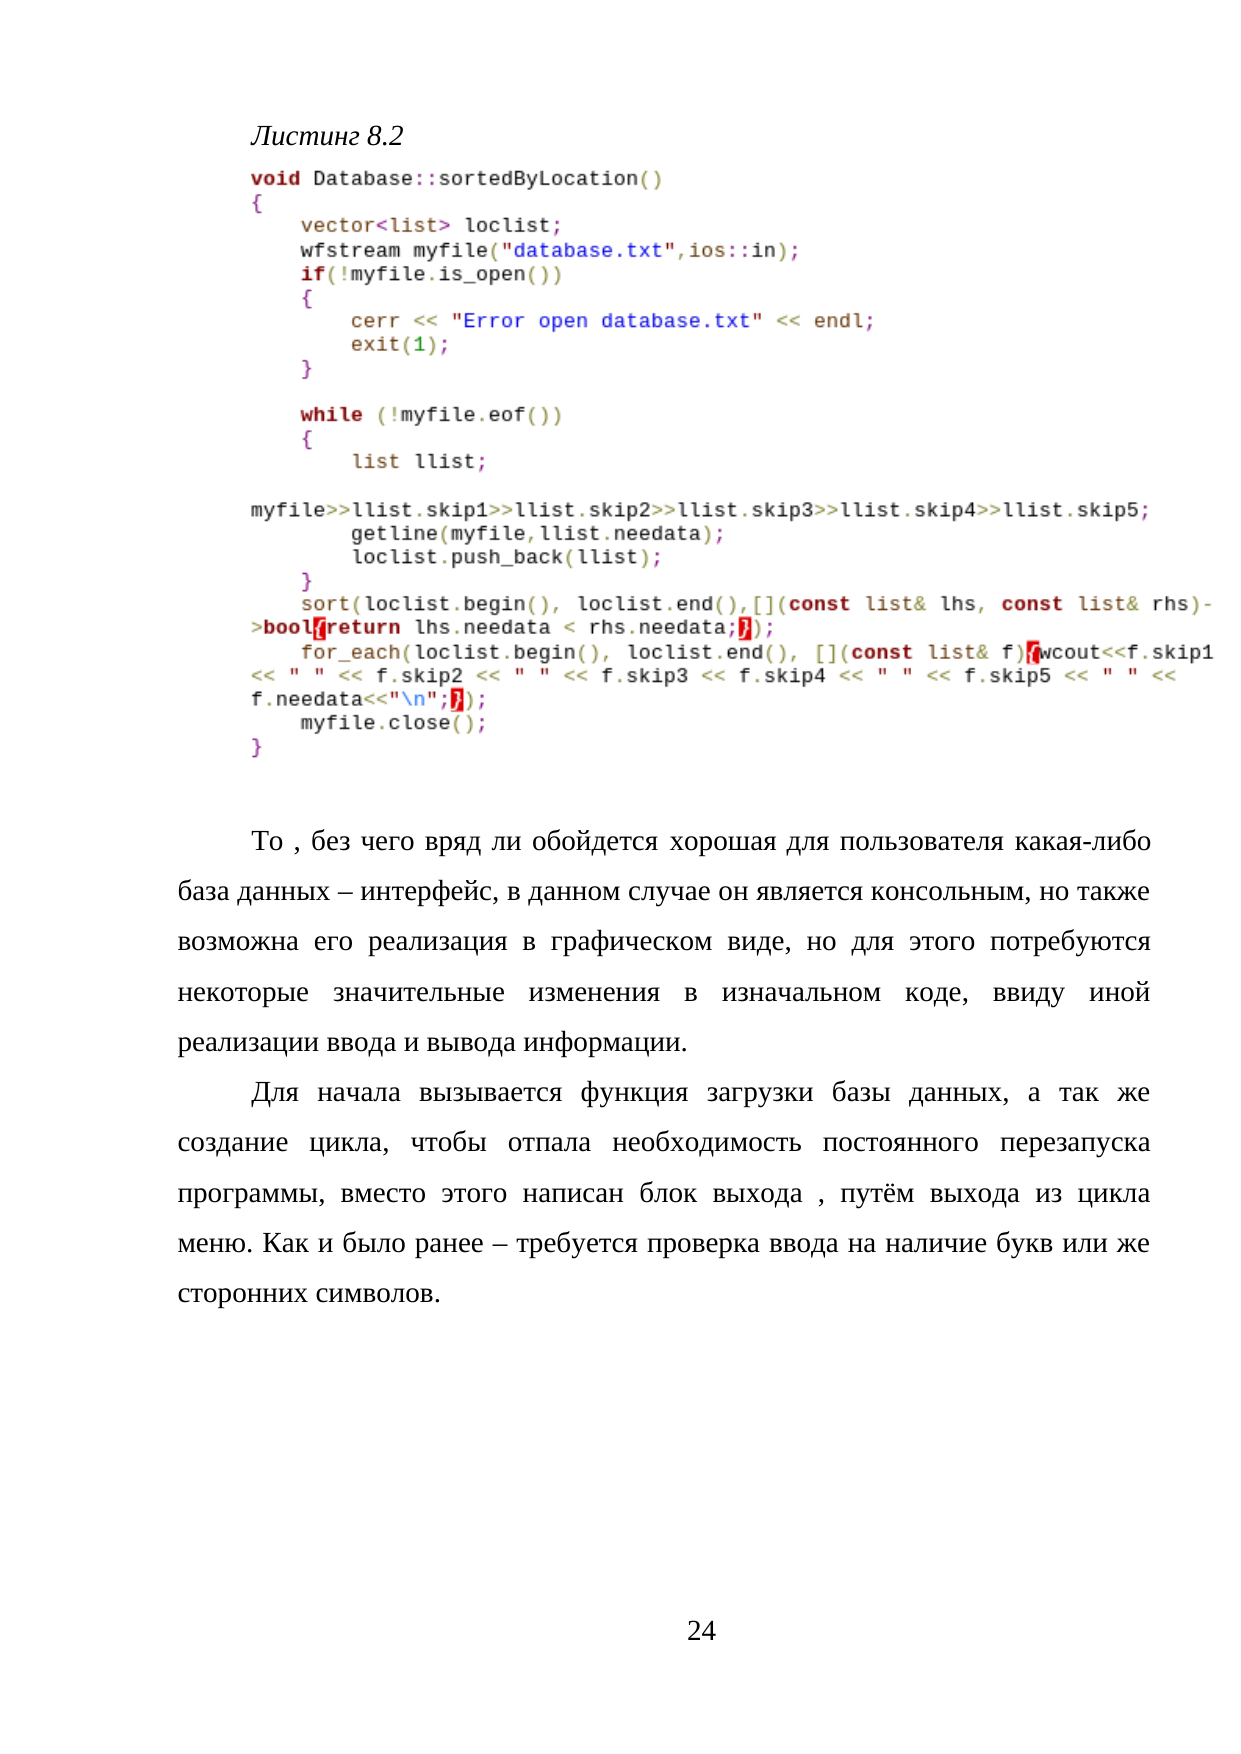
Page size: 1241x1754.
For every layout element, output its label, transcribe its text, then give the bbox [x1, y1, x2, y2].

text Для начала вызывается функция загрузки базы данных, а так же создание цикла, чтобы отпала необходимость постоянного перезапуска программы, вместо этого написан блок выхода , путём выхода из цикла меню. Как и было ранее – требуется проверка ввода на наличие букв или же сторонних символов. [177, 1074, 1152, 1309]
text Листинг 8.2 [177, 118, 1152, 152]
text То , без чего вряд ли обойдется хорошая для пользователя какая-либо база данных – интерфейс, в данном случае он является консольным, но также возможна его реализация в графическом виде, но для этого потребуются некоторые значительные изменения в изначальном коде, ввиду иной реализации ввода и вывода информации. [177, 823, 1152, 1057]
